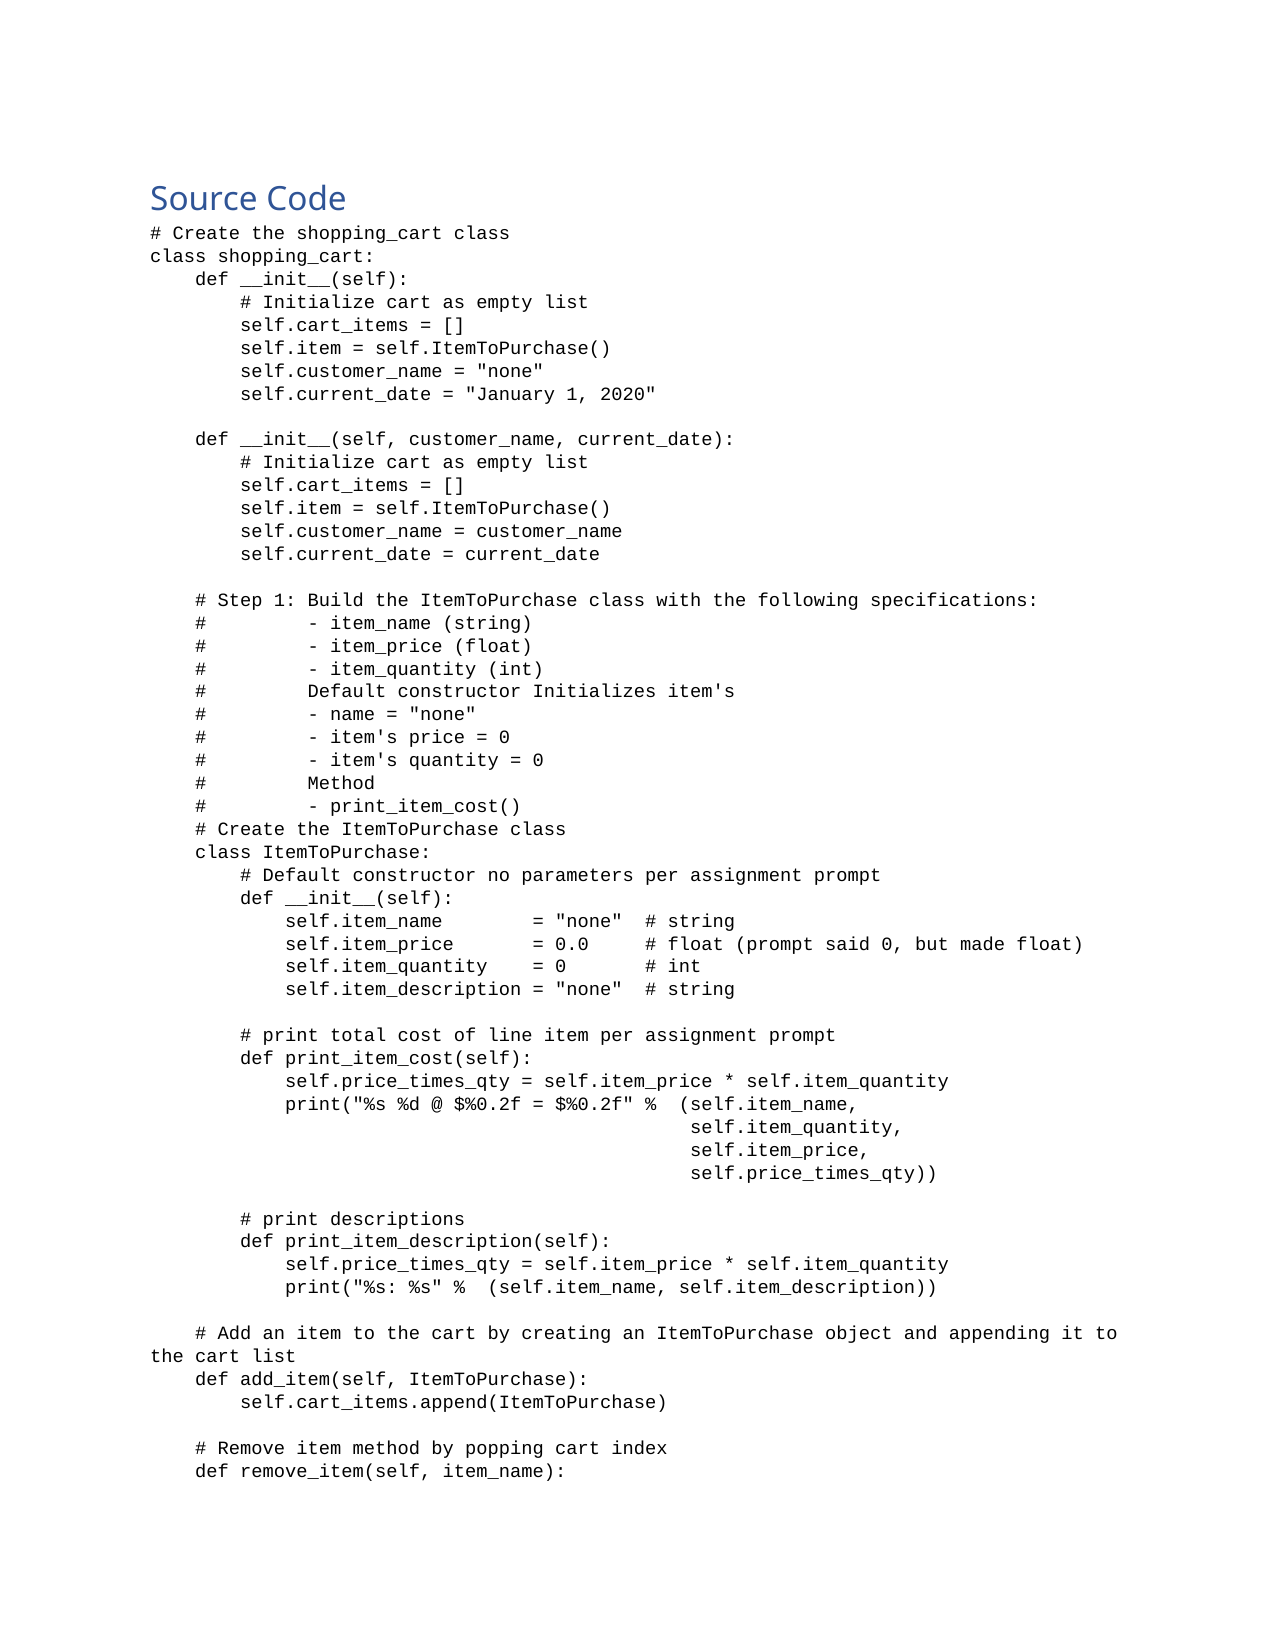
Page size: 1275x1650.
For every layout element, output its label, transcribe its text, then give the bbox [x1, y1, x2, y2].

text self.cart_items.append(ItemToPurchase) [150, 1393, 1125, 1414]
text # Default constructor no parameters per assignment prompt [150, 866, 1125, 887]
text self.price_times_qty = self.item_price * self.item_quantity [150, 1255, 1125, 1276]
text self.item = self.ItemToPurchase() [150, 499, 1125, 520]
text def __init__(self, customer_name, current_date): [150, 430, 1125, 451]
text # print descriptions [150, 1209, 1125, 1231]
text def __init__(self): [150, 270, 1125, 291]
text # - item_price (float) [150, 636, 1125, 658]
text def add_item(self, ItemToPurchase): [150, 1370, 1125, 1391]
text # - print_item_cost() [150, 797, 1125, 818]
text self.customer_name = "none" [150, 361, 1125, 383]
text self.item_quantity = 0 # int [150, 957, 1125, 978]
text def __init__(self): [150, 888, 1125, 910]
text self.current_date = "January 1, 2020" [150, 384, 1125, 406]
text # Initialize cart as empty list [150, 293, 1125, 314]
text self.item = self.ItemToPurchase() [150, 338, 1125, 360]
text # - name = "none" [150, 705, 1125, 726]
text # - item_name (string) [150, 613, 1125, 635]
text class ItemToPurchase: [150, 843, 1125, 864]
text # Step 1: Build the ItemToPurchase class with the following specifications: [150, 591, 1125, 612]
text # Default constructor Initializes item's [150, 682, 1125, 703]
text # Create the ItemToPurchase class [150, 820, 1125, 841]
text # - item's price = 0 [150, 728, 1125, 749]
text # Method [150, 774, 1125, 795]
text self.item_price = 0.0 # float (prompt said 0, but made float) [150, 934, 1125, 956]
text def print_item_description(self): [150, 1232, 1125, 1253]
text def print_item_cost(self): [150, 1049, 1125, 1070]
subtitle Source Code [150, 175, 1125, 220]
text # Initialize cart as empty list [150, 453, 1125, 474]
text def remove_item(self, item_name): [150, 1461, 1125, 1483]
text self.item_description = "none" # string [150, 980, 1125, 1001]
text # - item's quantity = 0 [150, 751, 1125, 772]
text self.item_quantity, [150, 1118, 1125, 1139]
text print("%s %d @ $%0.2f = $%0.2f" % (self.item_name, [150, 1095, 1125, 1116]
text self.price_times_qty)) [150, 1163, 1125, 1185]
text self.item_price, [150, 1141, 1125, 1162]
text # print total cost of line item per assignment prompt [150, 1026, 1125, 1047]
text self.customer_name = customer_name [150, 522, 1125, 543]
text self.cart_items = [] [150, 476, 1125, 497]
text print("%s: %s" % (self.item_name, self.item_description)) [150, 1278, 1125, 1299]
text # Remove item method by popping cart index [150, 1438, 1125, 1460]
text # Add an item to the cart by creating an ItemToPurchase object and appending it to the cart list [150, 1324, 1125, 1368]
text class shopping_cart: [150, 247, 1125, 268]
text self.item_name = "none" # string [150, 911, 1125, 933]
text self.price_times_qty = self.item_price * self.item_quantity [150, 1072, 1125, 1093]
text # Create the shopping_cart class [150, 224, 1125, 245]
text self.current_date = current_date [150, 545, 1125, 566]
text # - item_quantity (int) [150, 659, 1125, 681]
text self.cart_items = [] [150, 316, 1125, 337]
